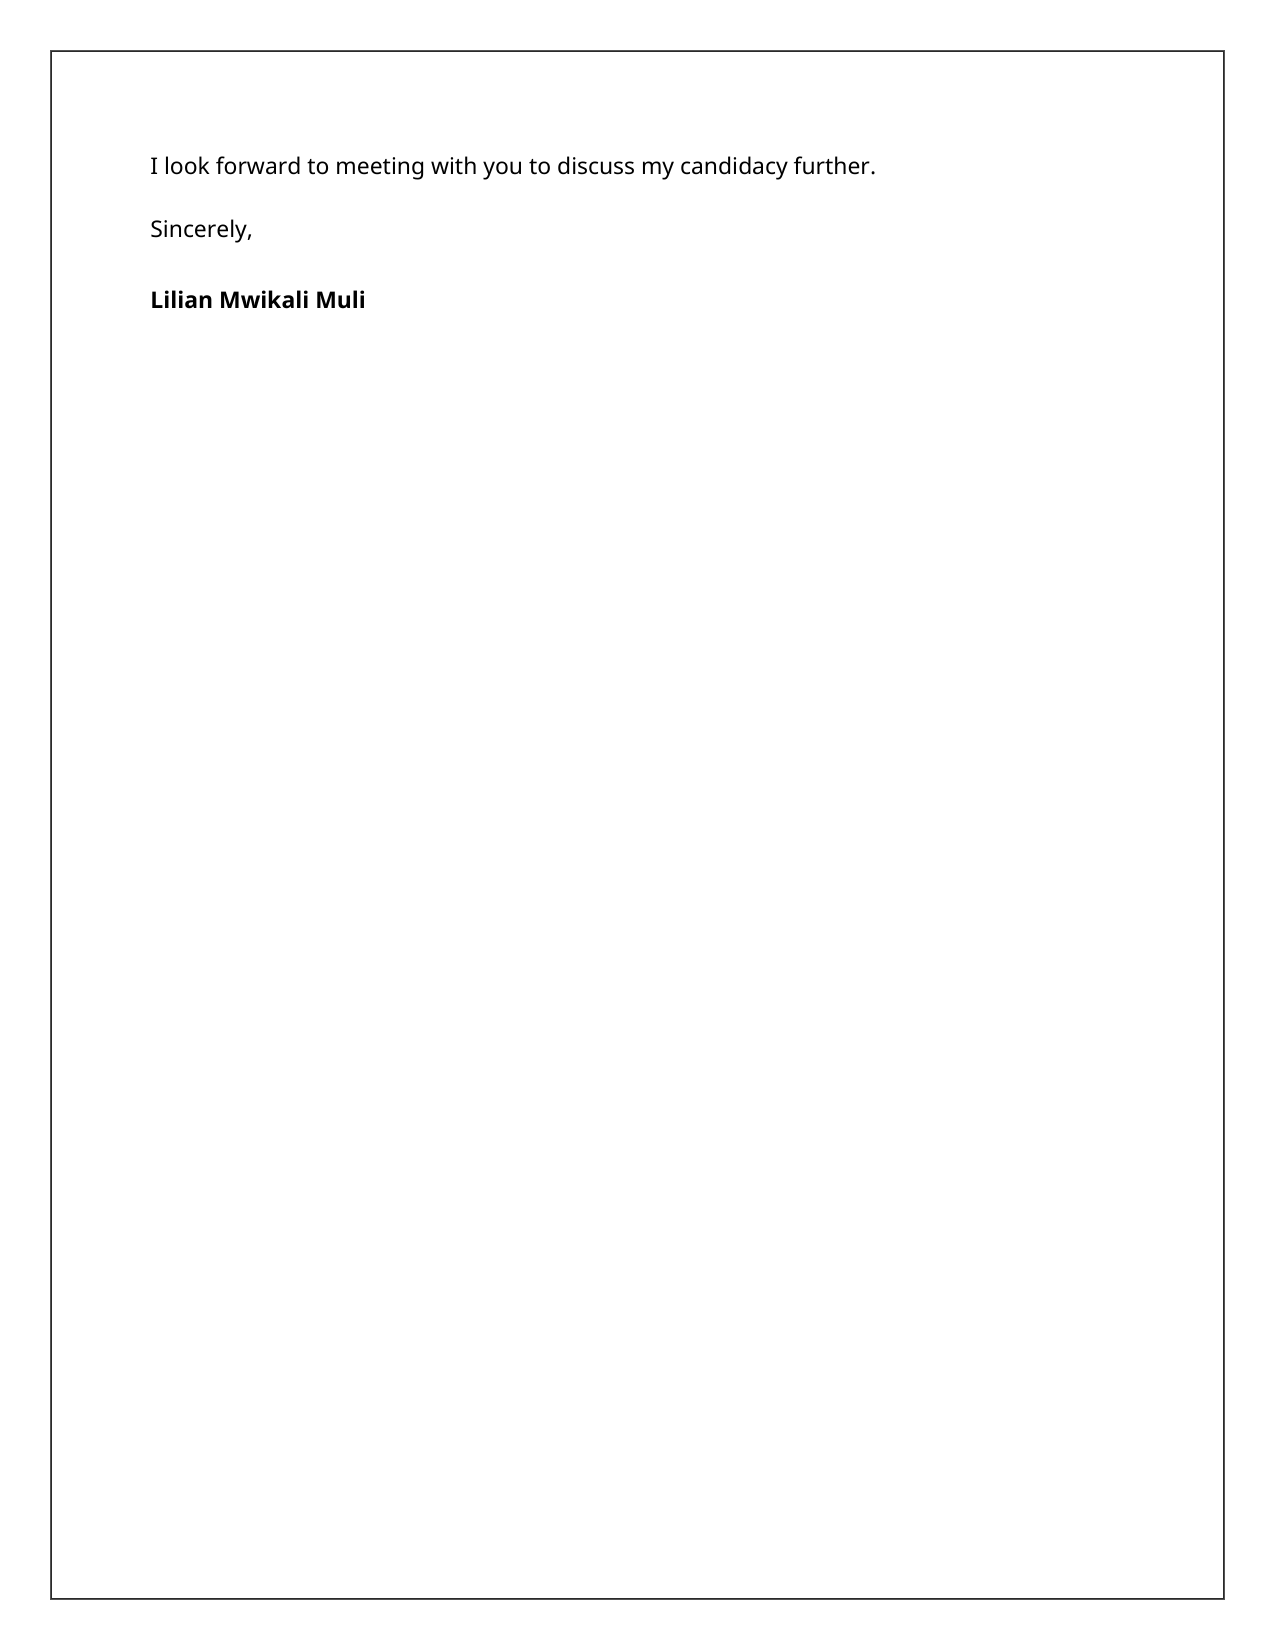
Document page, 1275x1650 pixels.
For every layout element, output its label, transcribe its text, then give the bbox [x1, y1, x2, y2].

text Sincerely, [150, 213, 1125, 244]
text Lilian Mwikali Muli [150, 284, 1125, 316]
text I look forward to meeting with you to discuss my candidacy further. [150, 150, 1125, 181]
